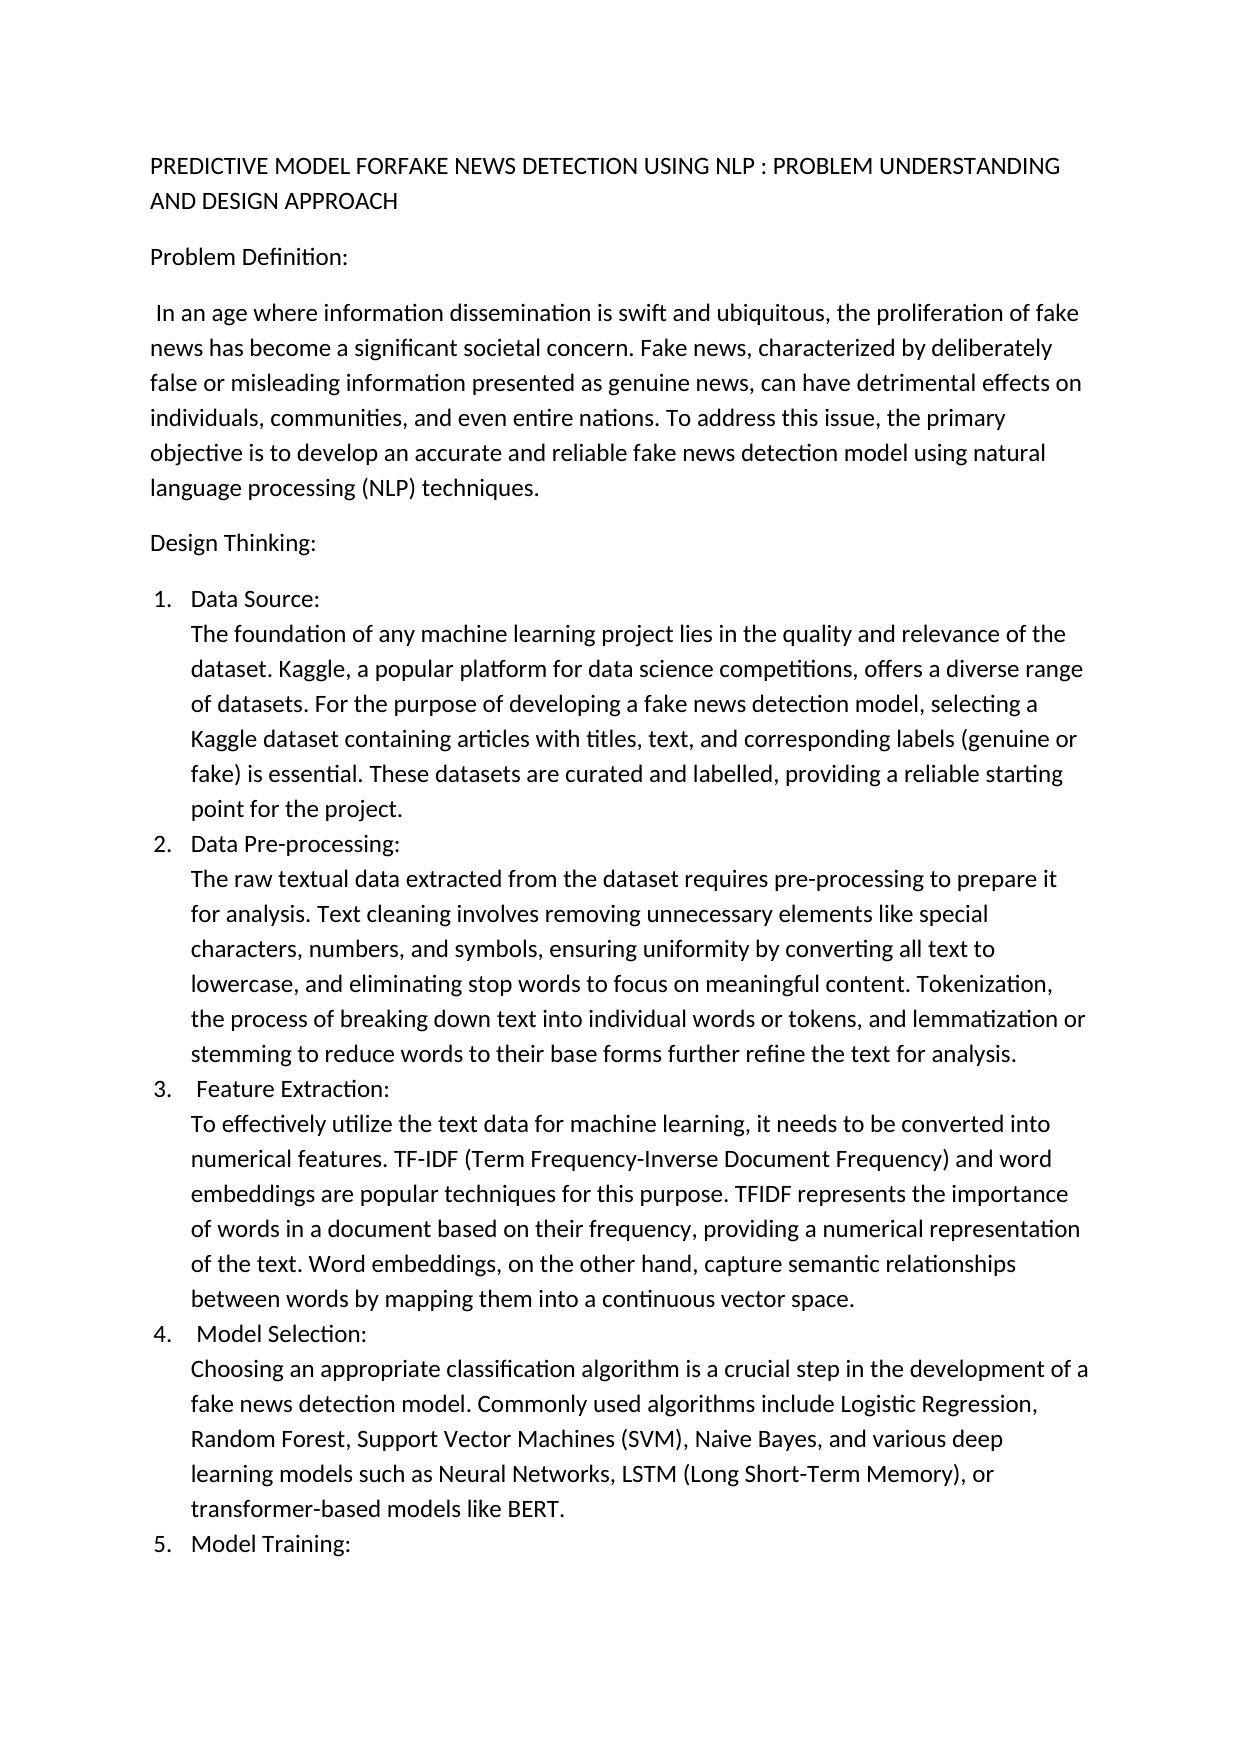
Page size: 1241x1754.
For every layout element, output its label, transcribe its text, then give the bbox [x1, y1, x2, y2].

text Problem Definition: [150, 241, 1090, 271]
list Model Selection: [153, 1318, 1090, 1349]
list The raw textual data extracted from the dataset requires pre-processing to prepare it for analysis. Text cleaning involves removing unnecessary elements like special characters, numbers, and symbols, ensuring uniformity by converting all text to lowercase, and eliminating stop words to focus on meaningful content. Tokenization, the process of breaking down text into individual words or tokens, and lemmatization or stemming to reduce words to their base forms further refine the text for analysis. [191, 863, 1090, 1069]
list Data Pre-processing: [153, 828, 1090, 859]
text Design Thinking: [150, 527, 1090, 558]
list Data Source: [153, 583, 1090, 614]
list Model Training: [153, 1528, 1090, 1559]
list To effectively utilize the text data for machine learning, it needs to be converted into numerical features. TF-IDF (Term Frequency-Inverse Document Frequency) and word embeddings are popular techniques for this purpose. TFIDF represents the importance of words in a document based on their frequency, providing a numerical representation of the text. Word embeddings, on the other hand, capture semantic relationships between words by mapping them into a continuous vector space. [191, 1108, 1090, 1314]
list The foundation of any machine learning project lies in the quality and relevance of the dataset. Kaggle, a popular platform for data science competitions, offers a diverse range of datasets. For the purpose of developing a fake news detection model, selecting a Kaggle dataset containing articles with titles, text, and corresponding labels (genuine or fake) is essential. These datasets are curated and labelled, providing a reliable starting point for the project. [191, 618, 1090, 824]
text In an age where information dissemination is swift and ubiquitous, the proliferation of fake news has become a significant societal concern. Fake news, characterized by deliberately false or misleading information presented as genuine news, can have detrimental effects on individuals, communities, and even entire nations. To address this issue, the primary objective is to develop an accurate and reliable fake news detection model using natural language processing (NLP) techniques. [150, 297, 1090, 502]
text PREDICTIVE MODEL FORFAKE NEWS DETECTION USING NLP : PROBLEM UNDERSTANDING AND DESIGN APPROACH [150, 150, 1090, 216]
list Choosing an appropriate classification algorithm is a crucial step in the development of a fake news detection model. Commonly used algorithms include Logistic Regression, Random Forest, Support Vector Machines (SVM), Naive Bayes, and various deep learning models such as Neural Networks, LSTM (Long Short-Term Memory), or transformer-based models like BERT. [191, 1353, 1090, 1524]
list Feature Extraction: [153, 1073, 1090, 1104]
